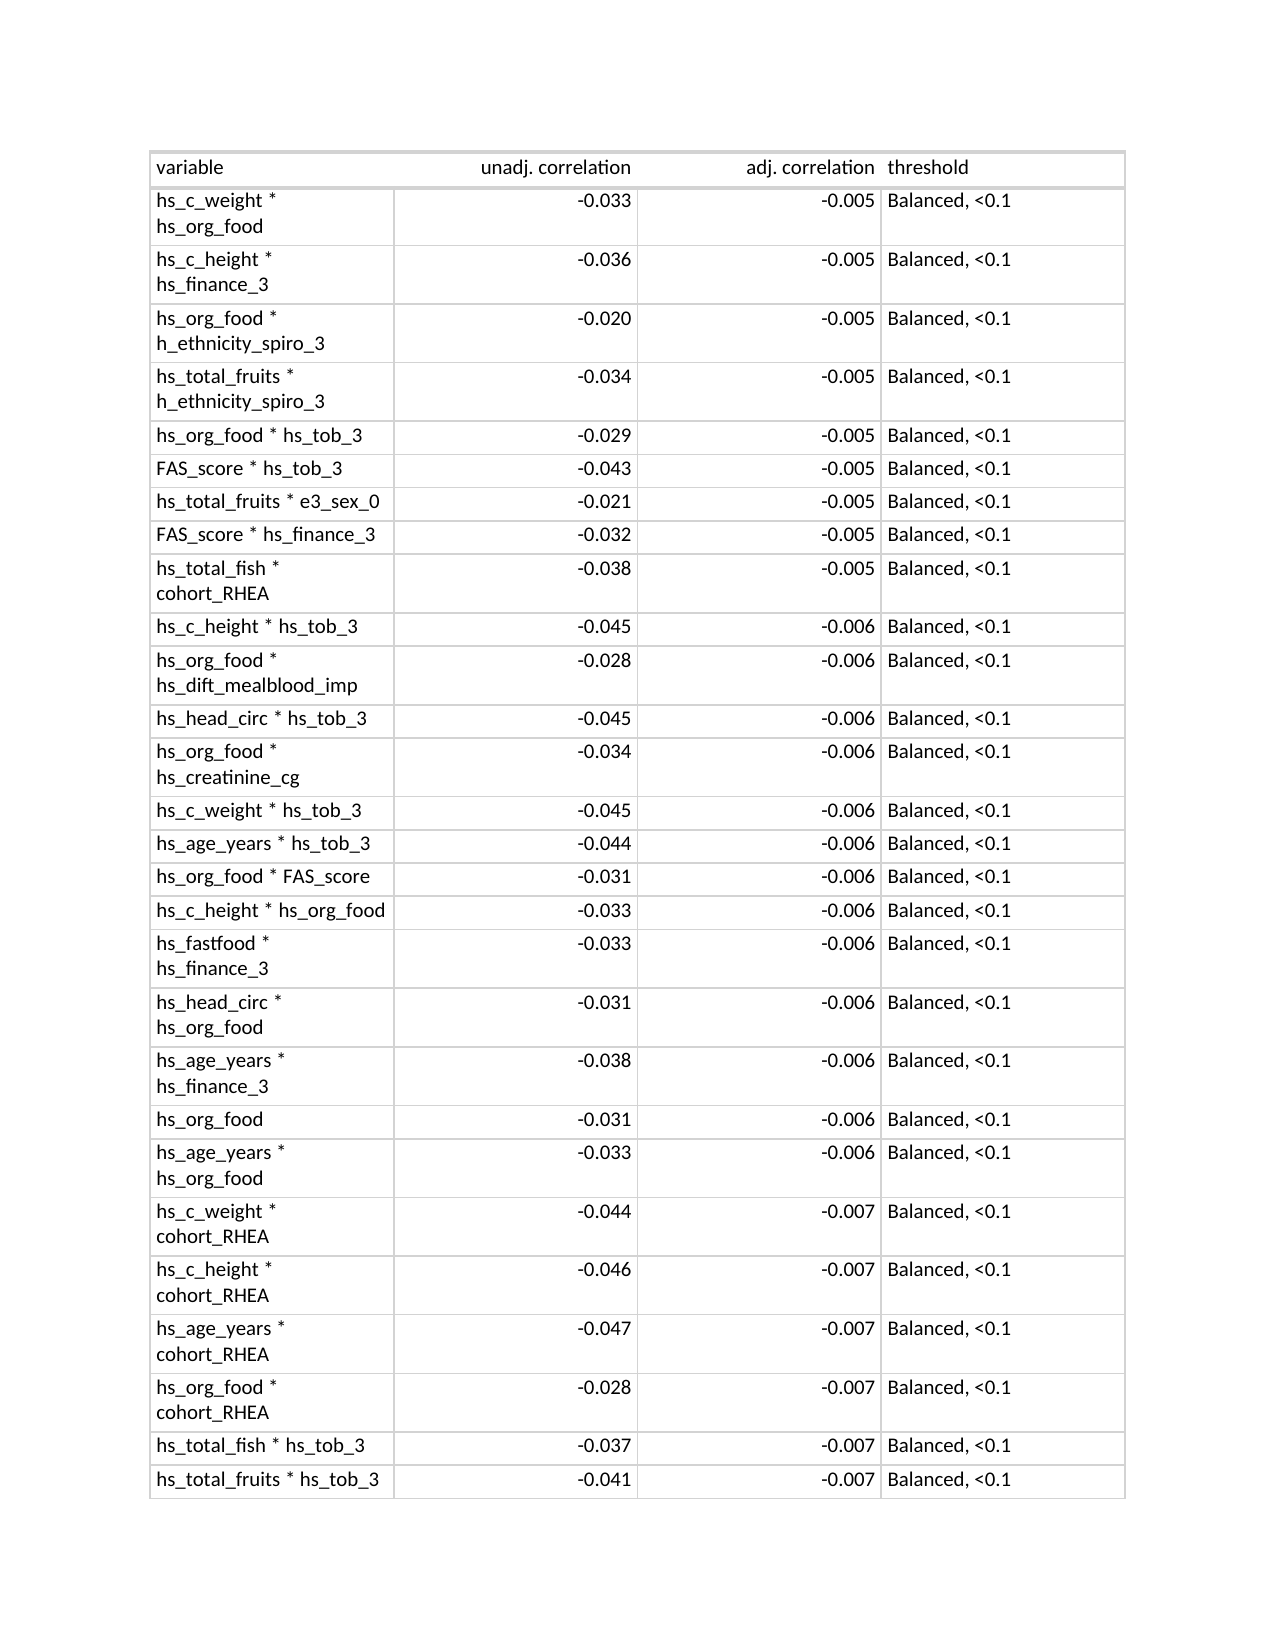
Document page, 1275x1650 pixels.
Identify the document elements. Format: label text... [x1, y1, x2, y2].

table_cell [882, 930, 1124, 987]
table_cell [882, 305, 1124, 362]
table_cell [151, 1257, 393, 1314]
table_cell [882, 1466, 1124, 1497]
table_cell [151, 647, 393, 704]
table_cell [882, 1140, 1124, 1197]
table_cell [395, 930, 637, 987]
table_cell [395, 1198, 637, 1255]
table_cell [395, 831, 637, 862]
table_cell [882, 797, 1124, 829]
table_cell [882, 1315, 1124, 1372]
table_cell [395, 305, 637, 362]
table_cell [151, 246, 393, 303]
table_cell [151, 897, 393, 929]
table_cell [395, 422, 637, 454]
table_header unadj. correlation [394, 154, 637, 186]
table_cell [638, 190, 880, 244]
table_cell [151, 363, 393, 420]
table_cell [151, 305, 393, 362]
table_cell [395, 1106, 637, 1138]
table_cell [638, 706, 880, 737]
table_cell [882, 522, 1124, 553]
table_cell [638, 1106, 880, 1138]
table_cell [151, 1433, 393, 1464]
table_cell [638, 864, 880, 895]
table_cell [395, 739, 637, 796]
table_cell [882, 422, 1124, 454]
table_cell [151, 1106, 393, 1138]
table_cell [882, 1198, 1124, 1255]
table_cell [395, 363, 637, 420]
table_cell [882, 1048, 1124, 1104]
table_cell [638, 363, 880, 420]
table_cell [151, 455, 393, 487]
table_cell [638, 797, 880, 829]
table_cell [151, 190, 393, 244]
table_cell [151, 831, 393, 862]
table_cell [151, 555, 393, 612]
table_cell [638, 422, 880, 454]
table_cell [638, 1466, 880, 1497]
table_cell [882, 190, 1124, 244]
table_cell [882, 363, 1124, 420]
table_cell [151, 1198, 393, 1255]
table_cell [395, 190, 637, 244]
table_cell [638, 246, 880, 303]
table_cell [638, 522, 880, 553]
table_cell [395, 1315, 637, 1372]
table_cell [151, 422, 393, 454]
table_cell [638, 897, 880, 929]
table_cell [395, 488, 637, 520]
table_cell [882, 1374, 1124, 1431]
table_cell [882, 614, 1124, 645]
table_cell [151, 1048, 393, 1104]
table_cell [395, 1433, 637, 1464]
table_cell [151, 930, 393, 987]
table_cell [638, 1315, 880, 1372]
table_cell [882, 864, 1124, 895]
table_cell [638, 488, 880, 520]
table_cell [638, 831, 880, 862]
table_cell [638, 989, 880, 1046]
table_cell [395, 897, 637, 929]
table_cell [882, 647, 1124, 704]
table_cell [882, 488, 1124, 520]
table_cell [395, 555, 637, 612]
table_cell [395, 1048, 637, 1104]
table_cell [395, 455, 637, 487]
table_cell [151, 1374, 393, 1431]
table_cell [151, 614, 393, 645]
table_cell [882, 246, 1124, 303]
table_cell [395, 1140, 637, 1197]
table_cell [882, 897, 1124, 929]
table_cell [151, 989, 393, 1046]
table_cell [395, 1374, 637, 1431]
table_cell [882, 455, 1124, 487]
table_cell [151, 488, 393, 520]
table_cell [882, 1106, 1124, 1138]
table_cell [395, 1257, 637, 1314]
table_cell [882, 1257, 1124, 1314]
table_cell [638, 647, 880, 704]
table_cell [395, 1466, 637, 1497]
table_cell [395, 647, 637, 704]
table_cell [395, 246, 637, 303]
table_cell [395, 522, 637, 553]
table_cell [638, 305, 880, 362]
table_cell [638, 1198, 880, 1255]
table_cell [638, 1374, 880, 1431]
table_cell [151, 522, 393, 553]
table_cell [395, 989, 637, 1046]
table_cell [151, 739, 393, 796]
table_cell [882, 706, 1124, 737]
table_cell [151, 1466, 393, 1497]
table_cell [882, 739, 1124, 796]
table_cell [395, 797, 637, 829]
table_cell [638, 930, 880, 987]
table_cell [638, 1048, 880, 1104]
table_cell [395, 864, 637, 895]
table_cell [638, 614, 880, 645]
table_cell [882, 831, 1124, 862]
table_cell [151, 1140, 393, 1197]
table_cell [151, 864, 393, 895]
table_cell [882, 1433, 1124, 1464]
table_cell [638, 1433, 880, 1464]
table_header variable [151, 154, 394, 186]
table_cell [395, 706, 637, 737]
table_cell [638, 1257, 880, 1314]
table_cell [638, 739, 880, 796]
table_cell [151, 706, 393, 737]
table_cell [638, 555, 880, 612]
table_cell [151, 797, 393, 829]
table_header threshold [881, 154, 1124, 186]
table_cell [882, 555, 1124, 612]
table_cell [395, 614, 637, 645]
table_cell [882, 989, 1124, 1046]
table_header adj. correlation [638, 154, 881, 186]
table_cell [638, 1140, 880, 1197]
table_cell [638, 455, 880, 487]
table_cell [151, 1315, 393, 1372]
